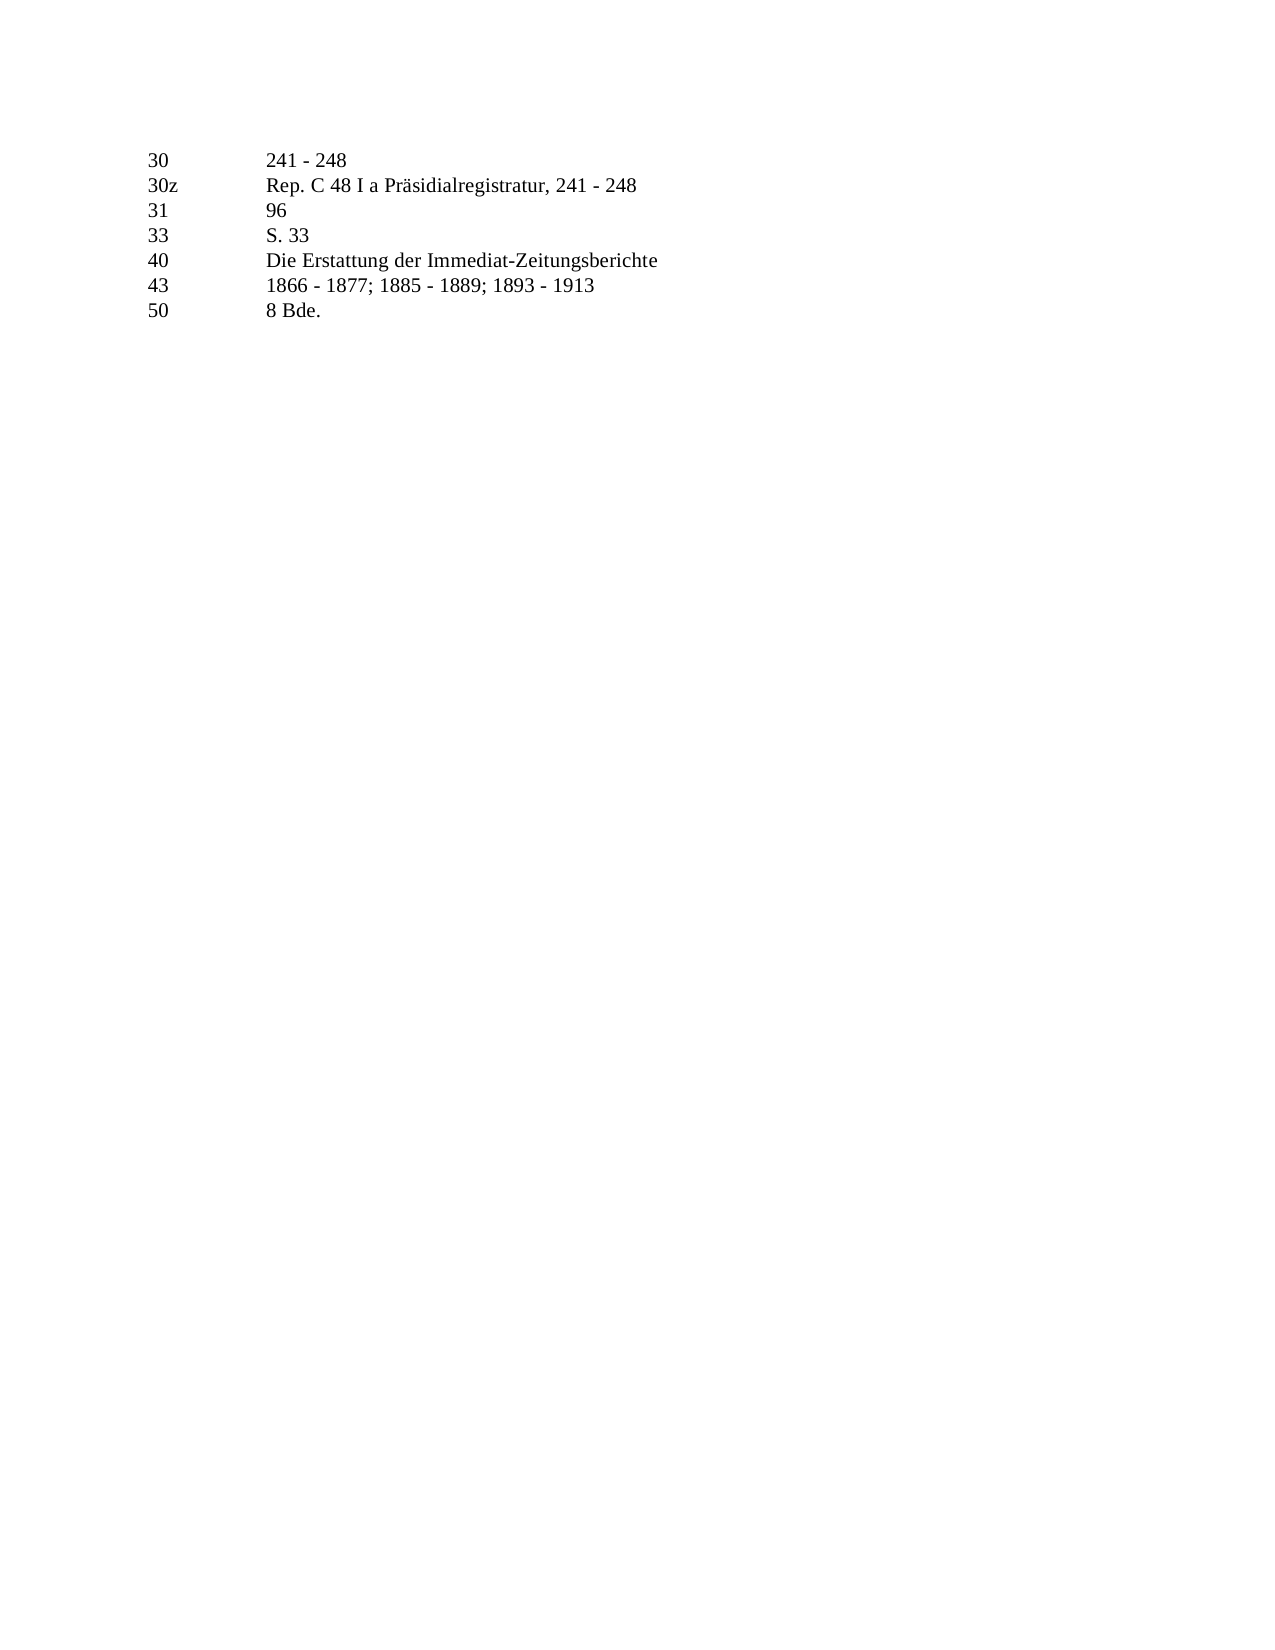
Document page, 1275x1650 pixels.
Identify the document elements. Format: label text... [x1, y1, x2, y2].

text 40 Die Erstattung der s[Immediat-Zeitungsbericht]se [148, 248, 1127, 273]
text 30z Rep. C 48 I a Präsidialregistratur, 241 - 248 [148, 173, 1127, 198]
text 30 241 - 248 [148, 148, 1127, 173]
text 33 S. 33 [148, 223, 1127, 248]
text 50 8 Bde. [148, 298, 1127, 323]
text 43 1866 - 1877; 1885 - 1889; 1893 - 1913 [148, 273, 1127, 298]
text 31 96 [148, 198, 1127, 223]
